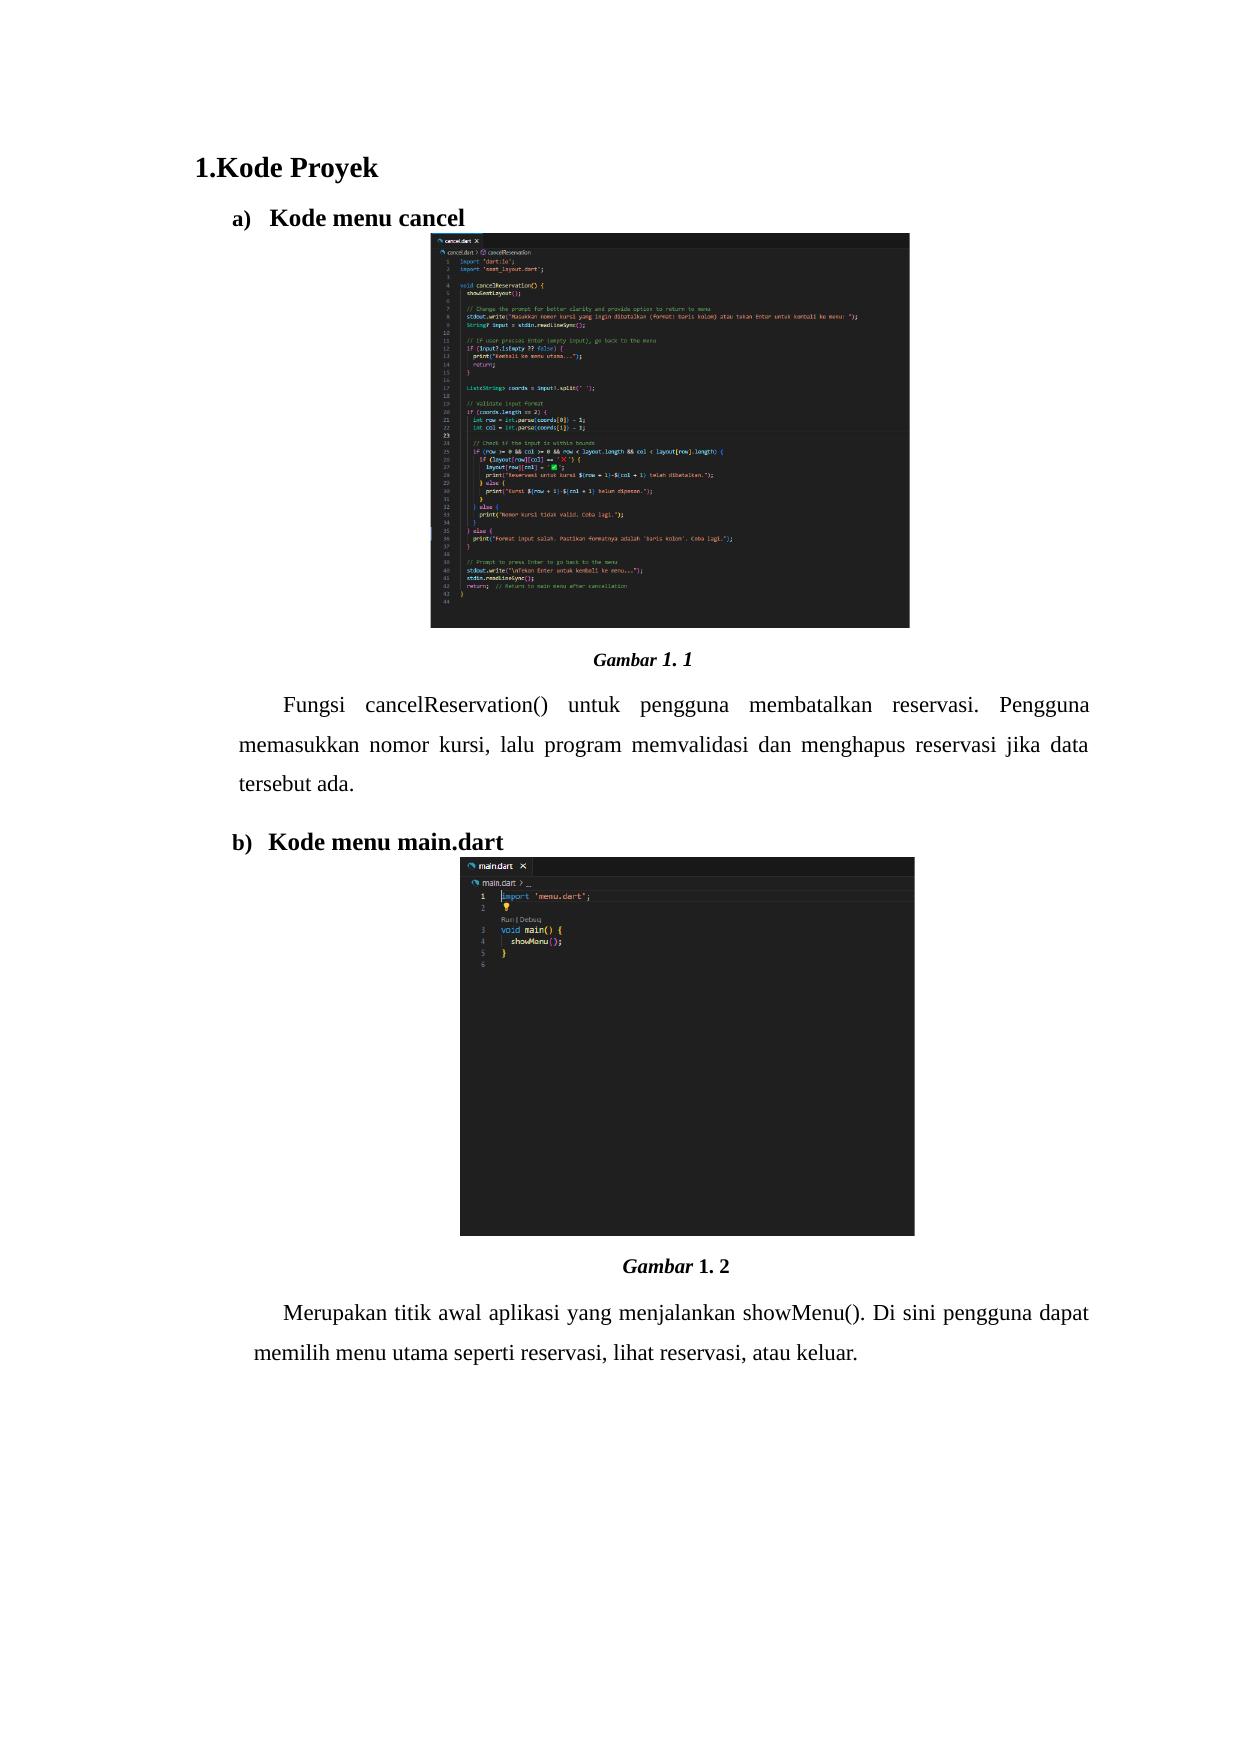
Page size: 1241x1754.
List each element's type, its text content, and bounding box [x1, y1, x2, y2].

text Gambar 1. 1 [150, 647, 1090, 671]
picture [460, 857, 915, 1236]
text Merupakan titik awal aplikasi yang menjalankan showMenu(). Di sini pengguna dapat memilih menu utama seperti reservasi, lihat reservasi, atau keluar. [253, 1299, 1090, 1365]
list Kode menu cancel [232, 203, 1090, 232]
picture [430, 233, 910, 628]
text Gambar 1. 2 [150, 1254, 1090, 1278]
text 1.Kode Proyek [150, 150, 1090, 183]
text Fungsi cancelReservation() untuk pengguna membatalkan reservasi. Pengguna memasukkan nomor kursi, lalu program memvalidasi dan menghapus reservasi jika data tersebut ada. [239, 692, 1090, 797]
list Kode menu main.dart [232, 827, 1090, 855]
